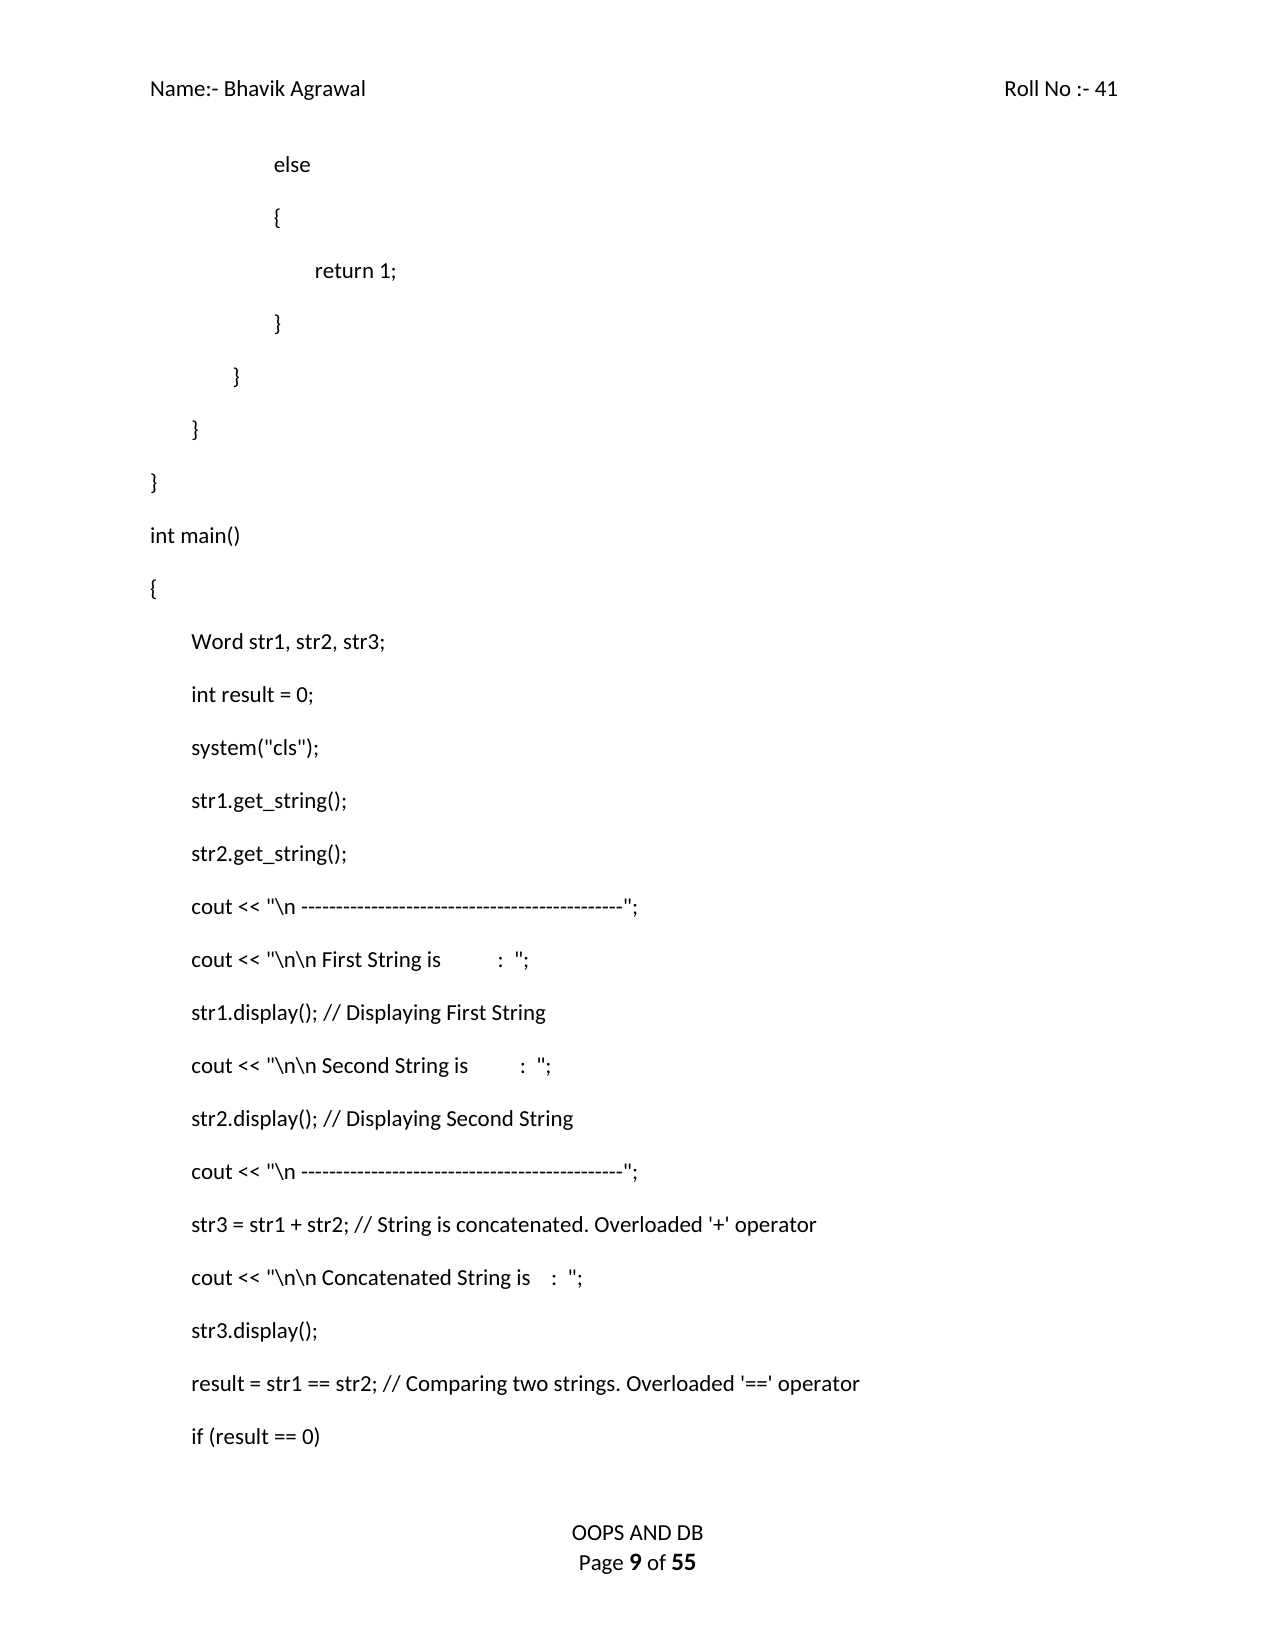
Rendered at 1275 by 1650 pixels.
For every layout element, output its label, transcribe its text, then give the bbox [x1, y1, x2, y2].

text cout << "\n\n Second String is : "; [150, 1051, 1125, 1079]
text } [150, 468, 1125, 496]
text int main() [150, 521, 1125, 549]
text cout << "\n ----------------------------------------------"; [150, 1157, 1125, 1185]
text cout << "\n ----------------------------------------------"; [150, 892, 1125, 920]
text str2.display(); // Displaying Second String [150, 1104, 1125, 1132]
text cout << "\n\n Concatenated String is : "; [150, 1263, 1125, 1291]
text Word str1, str2, str3; [150, 627, 1125, 655]
text } [150, 362, 1125, 390]
text } [150, 309, 1125, 337]
text { [150, 203, 1125, 231]
text if (result == 0) [150, 1422, 1125, 1451]
text result = str1 == str2; // Comparing two strings. Overloaded '==' operator [150, 1369, 1125, 1397]
text str2.get_string(); [150, 839, 1125, 867]
text else [150, 150, 1125, 178]
text str1.get_string(); [150, 786, 1125, 814]
text int result = 0; [150, 680, 1125, 708]
text str1.display(); // Displaying First String [150, 998, 1125, 1026]
text return 1; [150, 256, 1125, 284]
text str3 = str1 + str2; // String is concatenated. Overloaded '+' operator [150, 1210, 1125, 1238]
text { [150, 574, 1125, 602]
text str3.display(); [150, 1316, 1125, 1344]
text cout << "\n\n First String is : "; [150, 945, 1125, 973]
text } [150, 415, 1125, 443]
text system("cls"); [150, 733, 1125, 761]
